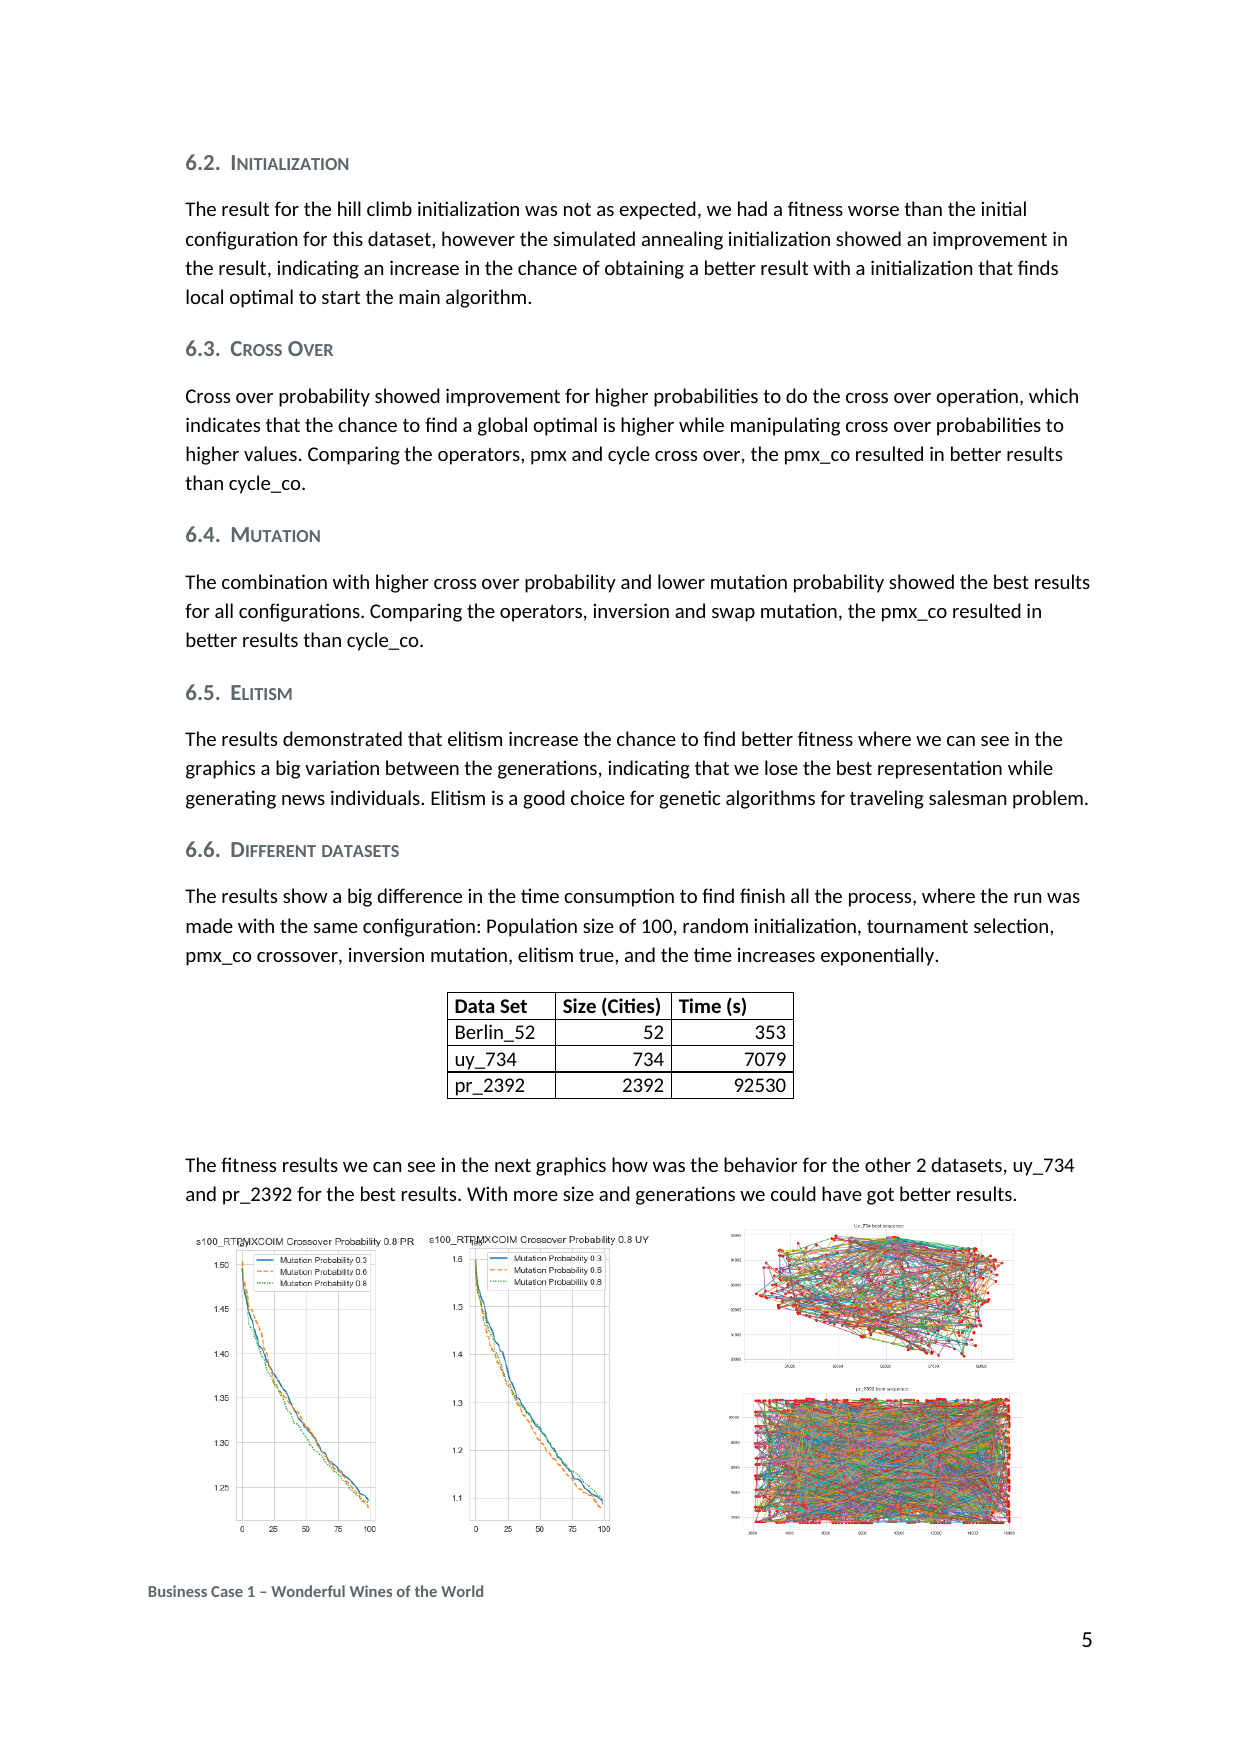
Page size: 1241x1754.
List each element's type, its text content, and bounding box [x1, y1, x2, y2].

text Cross over probability showed improvement for higher probabilities to do the cross over operation, which indicates that the chance to find a global optimal is higher while manipulating cross over probabilities to higher values. Comparing the operators, pmx and cycle cross over, the pmx_co resulted in better results than cycle_co. [185, 383, 1092, 496]
table_cell uy_734 [448, 1046, 555, 1071]
table_cell pr_2392 [448, 1073, 555, 1098]
text The fitness results we can see in the next graphics how was the behavior for the other 2 datasets, uy_734 and pr_2392 for the best results. With more size and generations we could have got better results. [185, 1152, 1092, 1206]
table_header Data Set [448, 993, 555, 1018]
subtitle Different datasets [185, 835, 1092, 863]
picture [726, 1384, 1024, 1538]
text The result for the hill climb initialization was not as expected, we had a fitness worse than the initial configuration for this dataset, however the simulated annealing initialization showed an improvement in the result, indicating an increase in the chance of obtaining a better result with a initialization that finds local optimal to start the main algorithm. [185, 197, 1092, 309]
subtitle Initialization [185, 148, 1092, 176]
text The results show a big difference in the time consumption to find finish all the process, where the run was made with the same configuration: Population size of 100, random initialization, tournament selection, pmx_co crossover, inversion mutation, elitism true, and the time increases exponentially. [185, 884, 1092, 967]
table_cell 92530 [672, 1073, 793, 1098]
table_cell 734 [556, 1046, 671, 1071]
subtitle Cross Over [185, 334, 1092, 362]
picture [727, 1221, 1016, 1371]
subtitle Mutation [185, 520, 1092, 548]
table_header Time (s) [672, 993, 793, 1018]
subtitle Elitism [185, 678, 1092, 706]
table_cell 2392 [556, 1073, 671, 1098]
table_cell 52 [556, 1020, 671, 1045]
table_header Size (Cities) [556, 993, 671, 1018]
picture [423, 1231, 654, 1539]
text The results demonstrated that elitism increase the chance to find better fitness where we can see in the graphics a big variation between the generations, indicating that we lose the best representation while generating news individuals. Elitism is a good choice for genetic algorithms for traveling salesman problem. [185, 726, 1092, 810]
text The combination with higher cross over probability and lower mutation probability showed the best results for all configurations. Comparing the operators, inversion and swap mutation, the pmx_co resulted in better results than cycle_co. [185, 569, 1092, 653]
table_cell Berlin_52 [448, 1020, 555, 1045]
table_cell 7079 [672, 1046, 793, 1071]
table_cell 353 [672, 1020, 793, 1045]
picture [190, 1232, 419, 1539]
